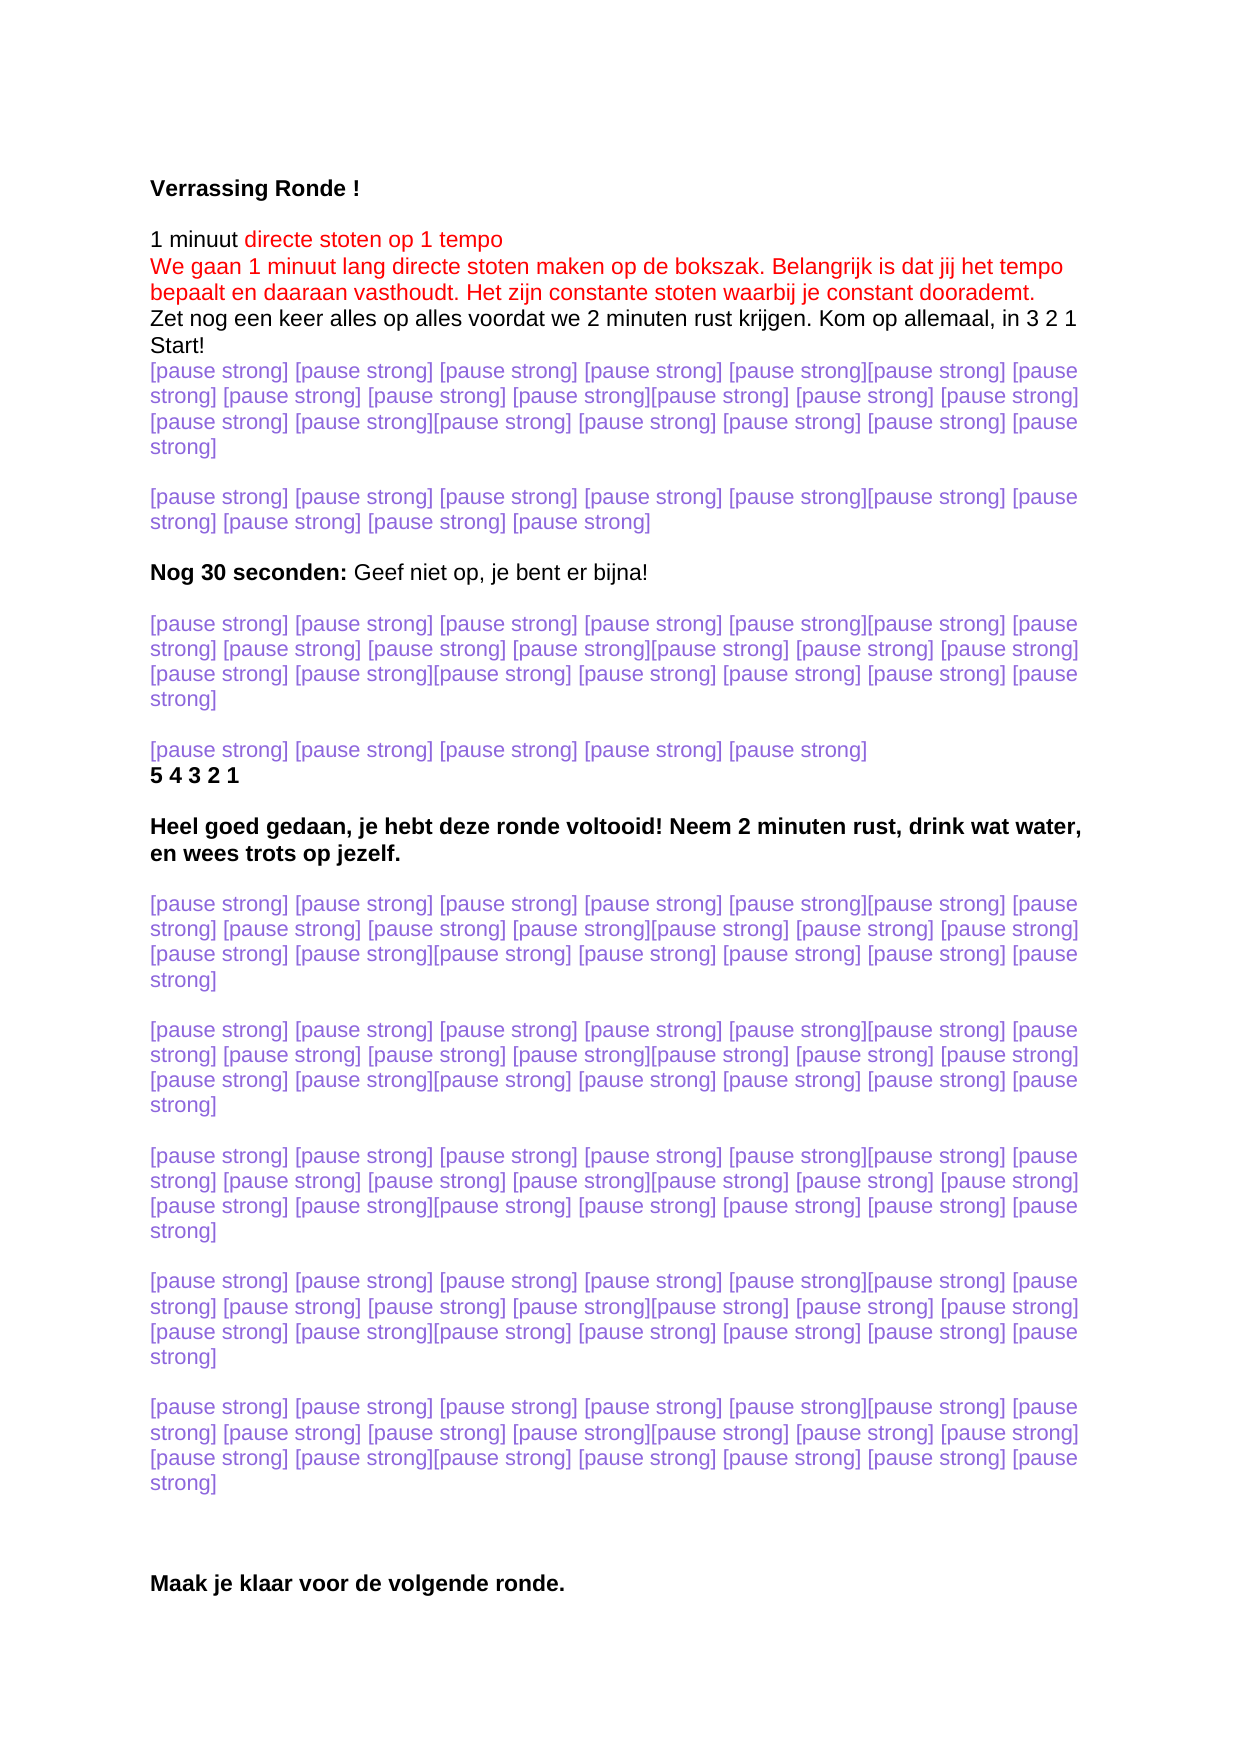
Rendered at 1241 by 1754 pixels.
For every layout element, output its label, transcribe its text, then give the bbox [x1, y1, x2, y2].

text Maak je klaar voor de volgende ronde. [150, 1570, 1090, 1597]
text [pause strong] [pause strong] [pause strong] [pause strong] [pause strong] 5 4 3 2 1 [150, 737, 1090, 788]
text Verrassing Ronde ! [150, 175, 1090, 201]
text 1 minuut directe stoten op 1 tempo We gaan 1 minuut lang directe stoten maken op de bokszak. Belangrijk is dat jij het tempo bepaalt en daaraan vasthoudt. Het zijn constante stoten waarbij je constant doorademt. Zet nog een keer alles op alles voordat we 2 minuten rust krijgen. Kom op allemaal, in 3 2 1 Start! [pause strong] [pause strong] [pause strong] [pause strong] [pause strong][pause strong] [pause strong] [pause strong] [pause strong] [pause strong][pause strong] [pause strong] [pause strong] [pause strong] [pause strong][pause strong] [pause strong] [pause strong] [pause strong] [pause strong] [150, 226, 1090, 459]
text Nog 30 seconden: Geef niet op, je bent er bijna! [150, 559, 1090, 586]
text [pause strong] [pause strong] [pause strong] [pause strong] [pause strong][pause strong] [pause strong] [pause strong] [pause strong] [pause strong] [651, 484, 1090, 534]
text Heel goed gedaan, je hebt deze ronde voltooid! Neem 2 minuten rust, drink wat water, en wees trots op jezelf. [150, 813, 1090, 866]
